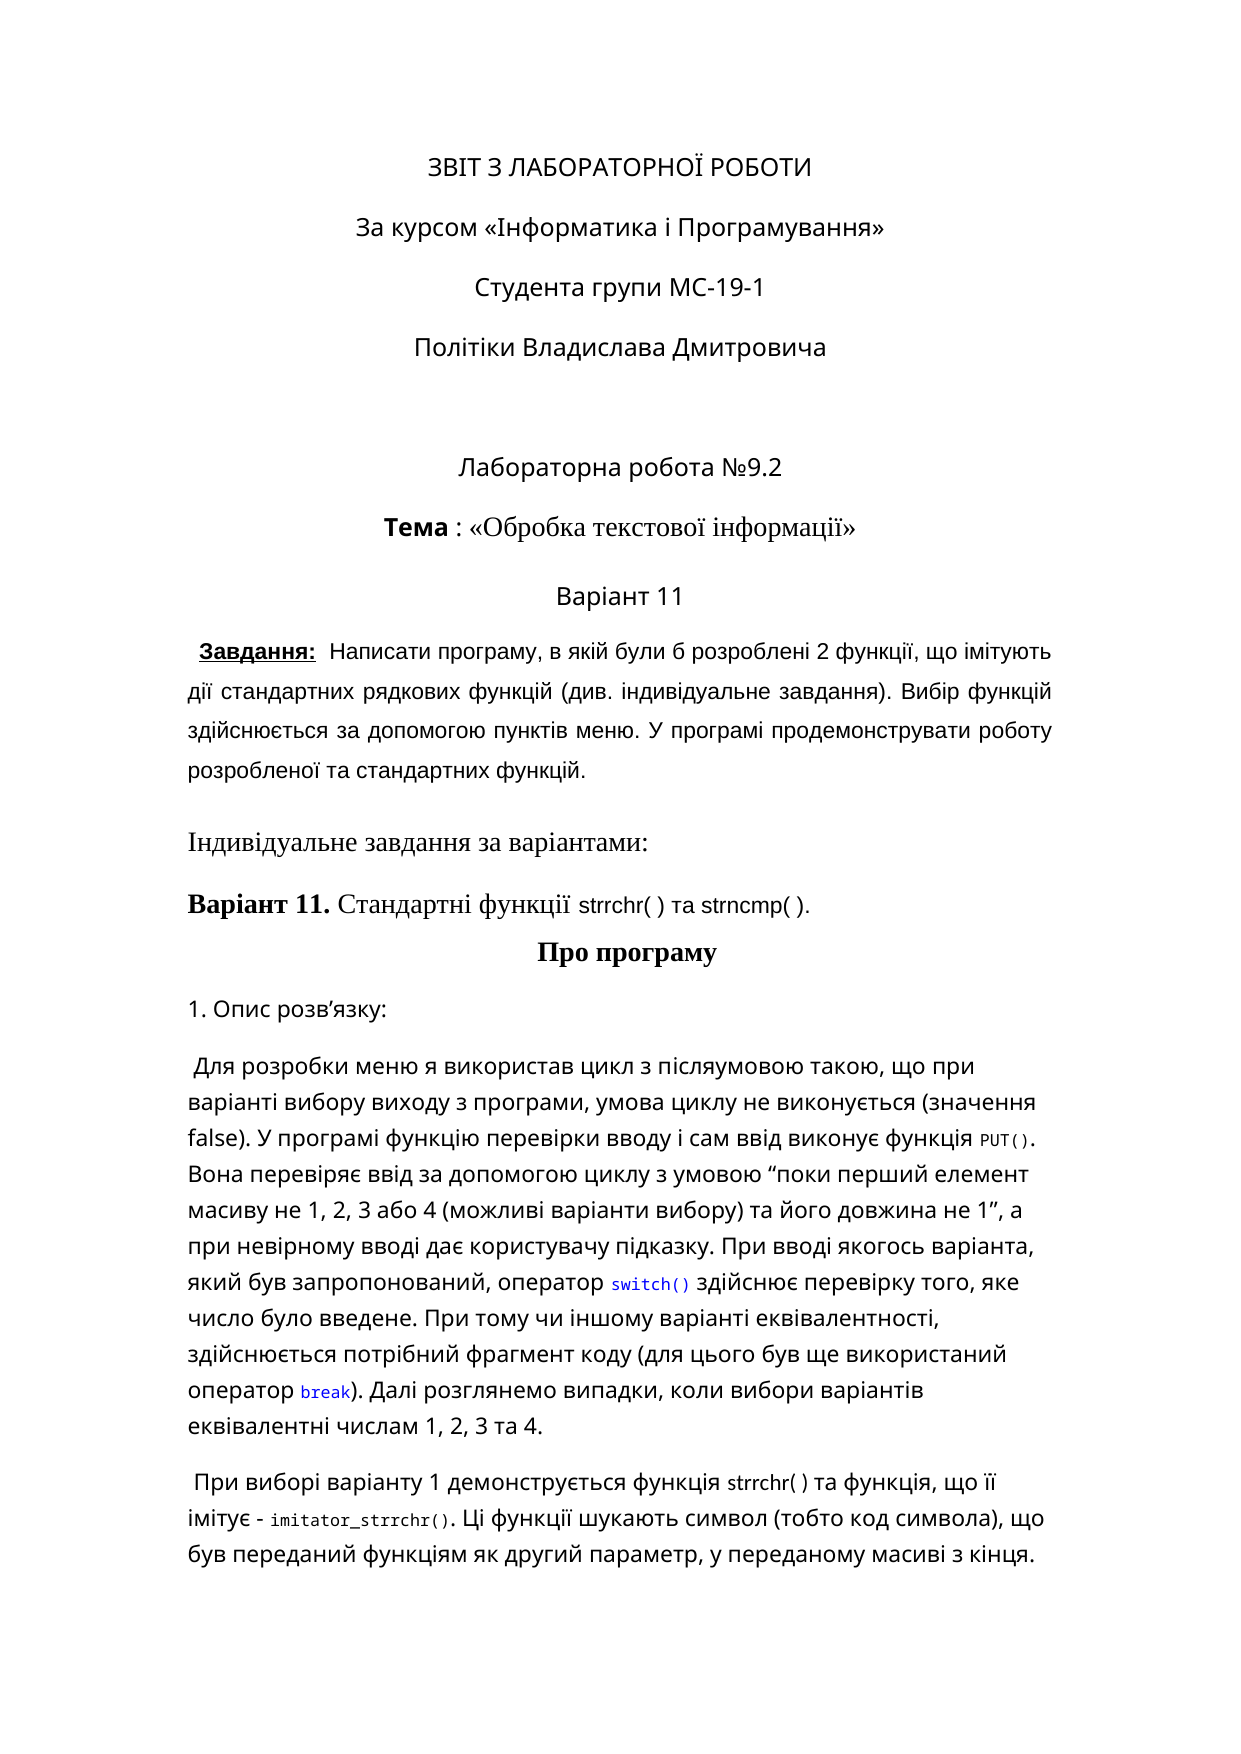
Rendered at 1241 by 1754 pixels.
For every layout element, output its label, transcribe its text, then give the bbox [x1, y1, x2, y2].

text Варіант 11 [187, 578, 1053, 612]
text Студента групи МС-19-1 [187, 270, 1053, 304]
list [187, 1466, 1053, 1569]
text ЗВІТ З ЛАБОРАТОРНОЇ РОБОТИ [187, 150, 1053, 184]
text Завдання: Написати програму, в якій були б розроблені 2 функції, що імітують дії стандартних рядкових функцій (див. індивідуальне завдання). Вибір функцій здійснюється за допомогою пунктів меню. У програмі продемонструвати роботу розробленої та стандартних функцій. [187, 638, 1053, 783]
text Лабораторна робота №9.2 [187, 450, 1053, 484]
list Опис розв’язку: [187, 993, 1053, 1025]
text Індивідуальне завдання за варіантами: [187, 825, 1053, 858]
text Політіки Владислава Дмитровича [187, 330, 1053, 364]
list Для розробки меню я використав цикл з післяумовою такою, що при варіанті вибору виходу з програми, умова циклу не виконується (значення false). У програмі функцію перевірки вводу і сам ввід виконує функція PUT(). Вона перевіряє ввід за допомогою циклу з умовою “поки перший елемент масиву не 1, 2, 3 або 4 (можливі варіанти вибору) та його довжина не 1”, а при невірному вводі дає користувачу підказку. При вводі якогось варіанта, який був запропонований, оператор switch() здійснює перевірку того, яке число було введене. При тому чи іншому варіанті еквівалентності, здійснюється потрібний фрагмент коду (для цього був ще використаний оператор break). Далі розглянемо випадки, коли вибори варіантів еквівалентні числам 1, 2, 3 та 4. [187, 1050, 1053, 1441]
text Тема : «Обробка текстової інформації» [187, 510, 1053, 544]
text Про програму [187, 935, 1053, 968]
text За курсом «Інформатика і Програмування» [187, 210, 1053, 244]
text Варіант 11. Стандартні функції strrchr( ) та strncmp( ). [187, 887, 1053, 919]
